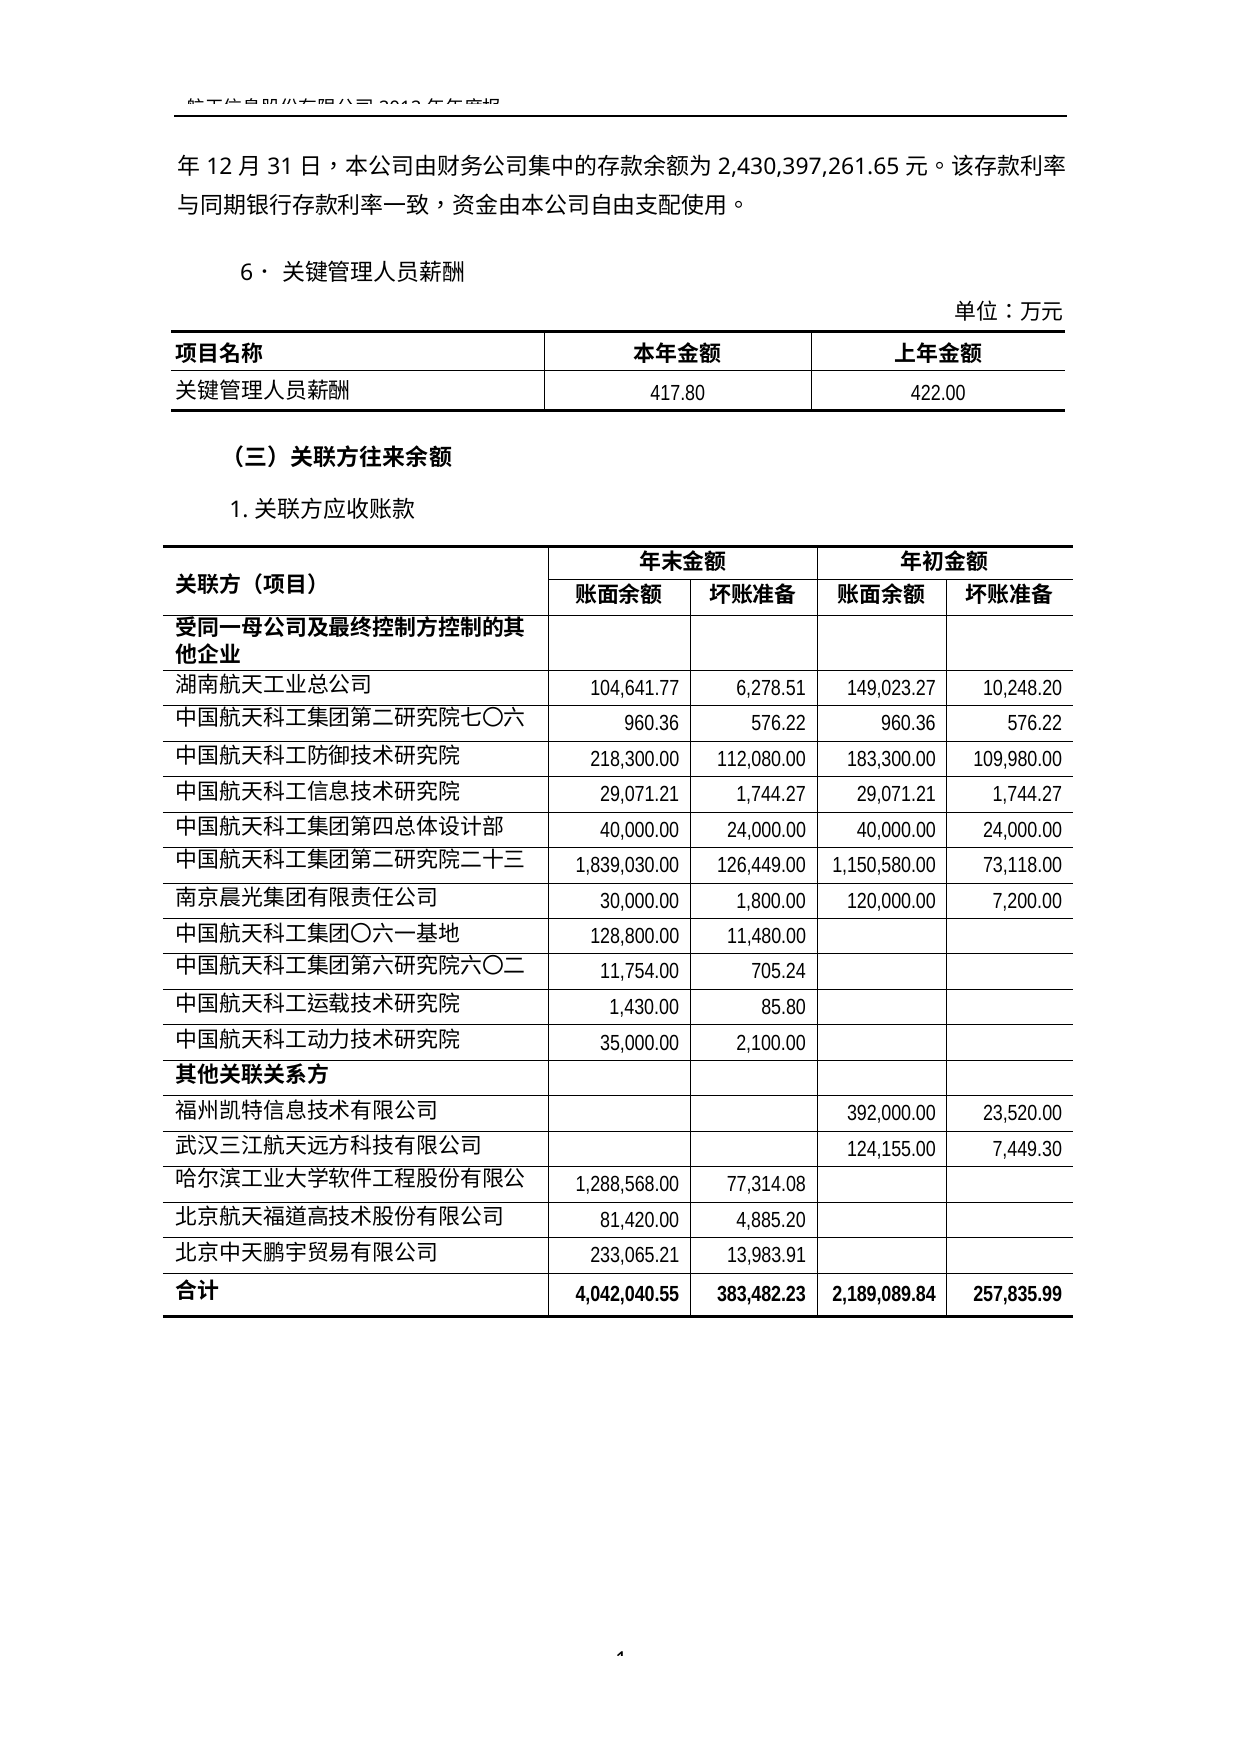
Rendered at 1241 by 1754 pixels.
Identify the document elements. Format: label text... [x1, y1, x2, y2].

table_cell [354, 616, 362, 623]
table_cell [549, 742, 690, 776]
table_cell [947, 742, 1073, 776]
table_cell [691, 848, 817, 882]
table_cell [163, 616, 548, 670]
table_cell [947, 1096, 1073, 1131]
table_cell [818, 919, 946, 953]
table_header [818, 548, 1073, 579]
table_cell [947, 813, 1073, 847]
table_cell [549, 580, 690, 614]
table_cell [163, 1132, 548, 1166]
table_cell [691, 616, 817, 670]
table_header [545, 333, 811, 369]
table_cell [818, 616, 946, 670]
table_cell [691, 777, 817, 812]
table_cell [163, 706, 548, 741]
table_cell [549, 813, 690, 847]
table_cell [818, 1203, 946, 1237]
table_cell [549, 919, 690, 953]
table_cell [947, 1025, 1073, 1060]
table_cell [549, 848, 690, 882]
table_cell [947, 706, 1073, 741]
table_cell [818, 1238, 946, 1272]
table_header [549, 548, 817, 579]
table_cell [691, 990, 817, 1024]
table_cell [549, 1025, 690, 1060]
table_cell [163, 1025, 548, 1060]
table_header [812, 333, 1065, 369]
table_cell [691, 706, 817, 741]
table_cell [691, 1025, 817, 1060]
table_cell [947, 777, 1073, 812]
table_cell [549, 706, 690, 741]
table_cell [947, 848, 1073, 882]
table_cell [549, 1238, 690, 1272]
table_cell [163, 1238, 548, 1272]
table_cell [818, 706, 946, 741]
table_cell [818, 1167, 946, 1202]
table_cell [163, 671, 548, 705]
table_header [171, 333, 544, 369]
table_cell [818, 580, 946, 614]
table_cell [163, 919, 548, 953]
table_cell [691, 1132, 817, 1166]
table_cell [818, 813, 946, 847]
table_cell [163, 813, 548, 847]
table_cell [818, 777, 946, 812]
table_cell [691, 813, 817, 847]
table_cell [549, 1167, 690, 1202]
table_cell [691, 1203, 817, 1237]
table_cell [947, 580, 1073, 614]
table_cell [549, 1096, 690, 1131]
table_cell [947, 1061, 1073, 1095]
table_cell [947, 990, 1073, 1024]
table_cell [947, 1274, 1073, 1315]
text 年 12 月 31 日，本公司由财务公司集中的存款余额为 2,430,397,261.65 元。该存款利率 与同期银行存款利率一致，资金由本公司自由支配使用。 [177, 150, 1075, 220]
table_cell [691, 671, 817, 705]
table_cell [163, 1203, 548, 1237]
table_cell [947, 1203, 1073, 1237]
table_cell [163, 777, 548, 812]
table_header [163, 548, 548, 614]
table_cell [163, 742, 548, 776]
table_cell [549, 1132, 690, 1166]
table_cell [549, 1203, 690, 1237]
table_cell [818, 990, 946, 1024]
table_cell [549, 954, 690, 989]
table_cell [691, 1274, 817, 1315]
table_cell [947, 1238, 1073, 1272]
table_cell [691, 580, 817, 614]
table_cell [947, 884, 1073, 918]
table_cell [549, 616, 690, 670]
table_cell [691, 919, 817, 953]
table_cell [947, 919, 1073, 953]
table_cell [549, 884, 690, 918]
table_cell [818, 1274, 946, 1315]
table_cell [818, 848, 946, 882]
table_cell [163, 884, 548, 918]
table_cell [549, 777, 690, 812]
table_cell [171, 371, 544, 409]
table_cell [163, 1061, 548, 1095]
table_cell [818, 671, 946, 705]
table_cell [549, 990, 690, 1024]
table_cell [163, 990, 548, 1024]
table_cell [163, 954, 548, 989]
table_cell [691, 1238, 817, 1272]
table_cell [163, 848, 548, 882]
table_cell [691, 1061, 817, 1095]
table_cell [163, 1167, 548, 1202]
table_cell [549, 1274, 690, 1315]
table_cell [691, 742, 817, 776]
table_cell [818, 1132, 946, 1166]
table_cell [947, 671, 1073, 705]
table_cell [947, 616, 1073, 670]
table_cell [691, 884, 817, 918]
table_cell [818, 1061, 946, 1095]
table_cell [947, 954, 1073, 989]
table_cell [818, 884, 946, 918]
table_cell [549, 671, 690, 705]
text 6． 关键管理人员薪酬 [240, 256, 1075, 287]
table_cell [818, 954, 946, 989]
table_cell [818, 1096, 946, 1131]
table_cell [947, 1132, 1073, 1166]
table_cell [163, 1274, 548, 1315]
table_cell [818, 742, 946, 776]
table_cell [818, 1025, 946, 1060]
text 单位：万元 [629, 296, 1063, 326]
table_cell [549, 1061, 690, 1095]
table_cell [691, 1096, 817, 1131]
text （三）关联方往来余额 1. 关联方应收账款 [221, 441, 455, 524]
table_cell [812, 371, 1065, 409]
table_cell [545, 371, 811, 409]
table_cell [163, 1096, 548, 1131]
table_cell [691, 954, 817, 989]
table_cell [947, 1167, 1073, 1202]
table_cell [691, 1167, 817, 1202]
